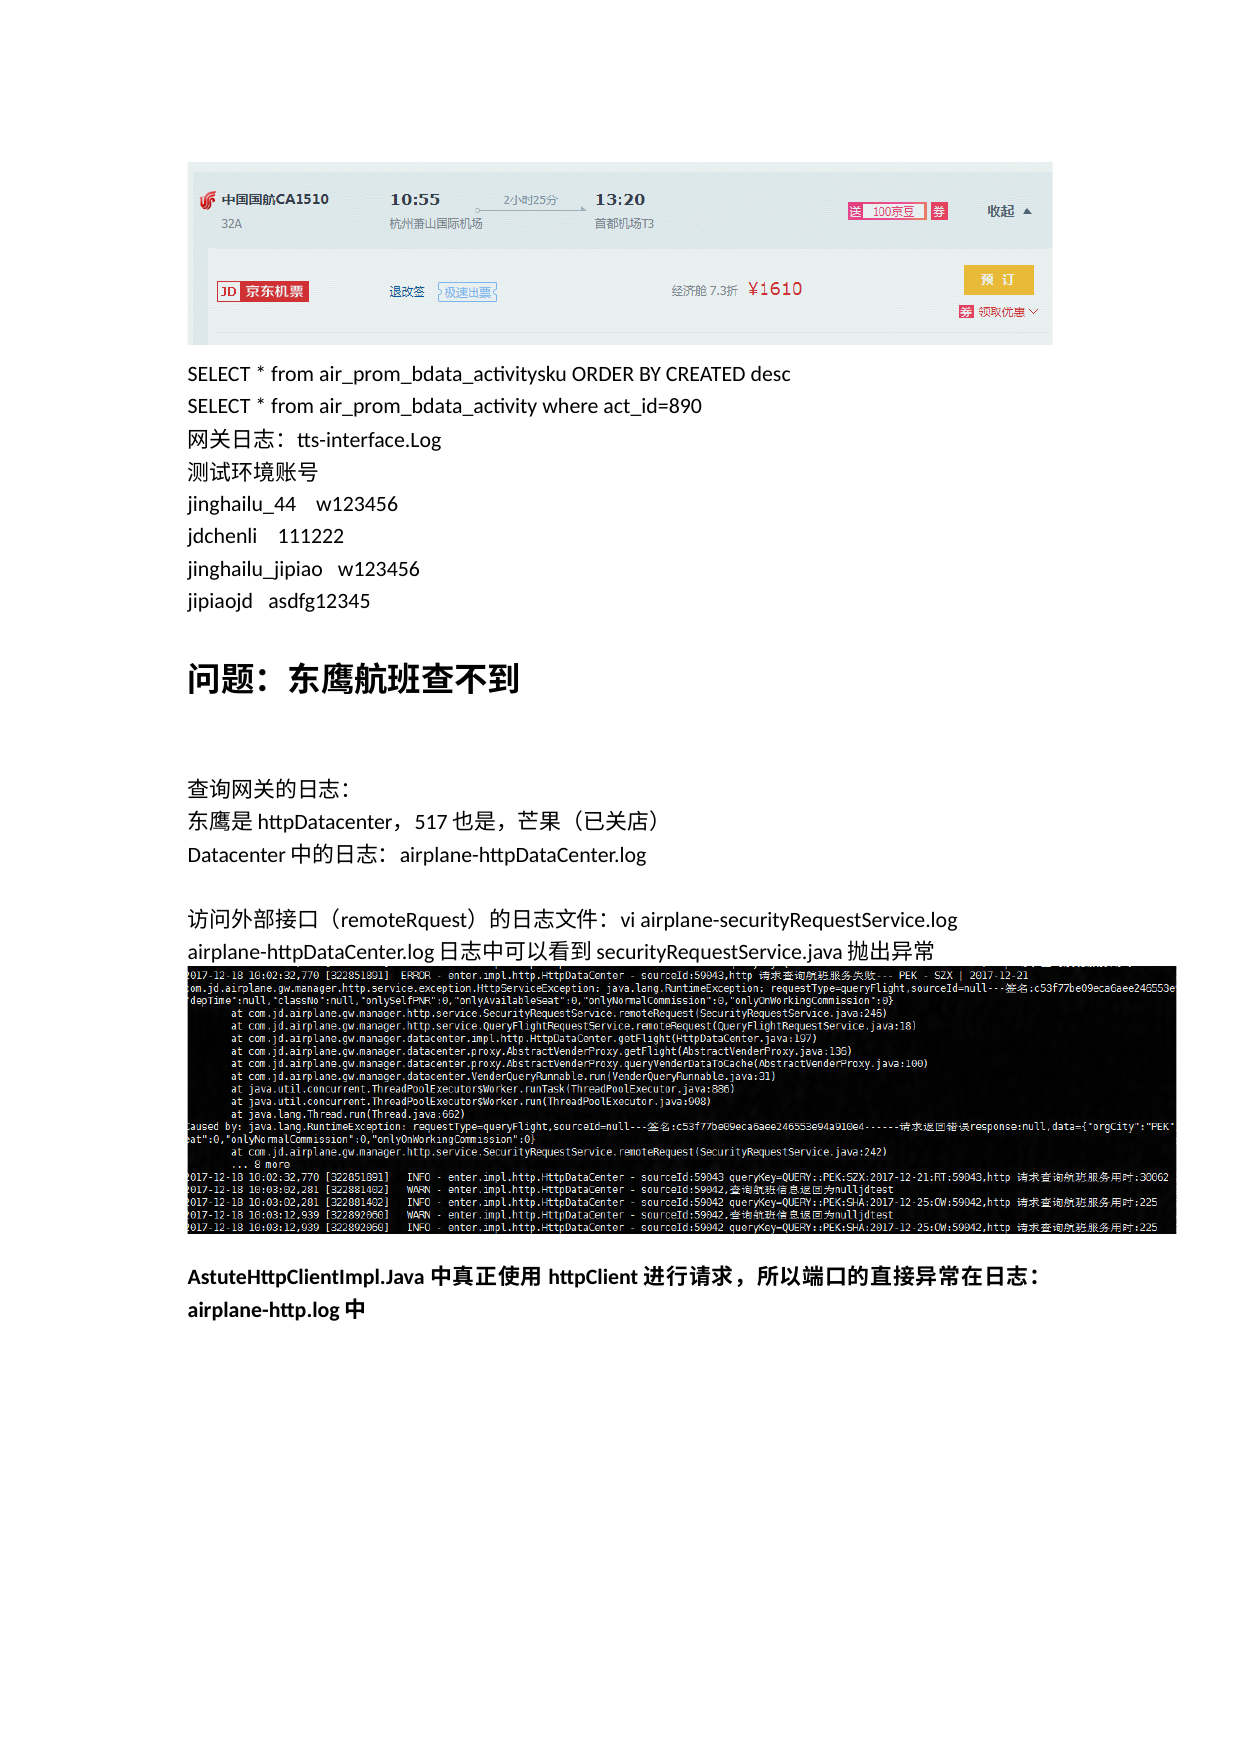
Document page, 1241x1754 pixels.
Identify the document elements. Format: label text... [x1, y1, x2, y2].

text AstuteHttpClientImpl.Java中真正使用httpClient进行请求，所以端口的直接异常在日志：airplane-http.log中 [187, 1259, 1053, 1324]
picture [187, 966, 1177, 1234]
text 网关日志：tts-interface.Log [187, 422, 1053, 454]
text SELECT * from air_prom_bdata_activitysku ORDER BY CREATED desc [187, 357, 1053, 389]
picture [187, 162, 1053, 345]
text 访问外部接口（remoteRquest）的日志文件：vi airplane-securityRequestService.log [187, 901, 1053, 934]
text Datacenter中的日志：airplane-httpDataCenter.log [187, 836, 1053, 869]
text 东鹰是httpDatacenter，517也是，芒果（已关店） [187, 804, 1053, 836]
text airplane-httpDataCenter.log日志中可以看到securityRequestService.java抛出异常 [187, 934, 1053, 966]
text SELECT * from air_prom_bdata_activity where act_id=890 [187, 389, 1053, 422]
text 测试环境账号 jinghailu_44 w123456 jdchenli 111222 jinghailu_jipiao w123456 jipiaojd asdfg12345 [187, 454, 1053, 617]
subtitle 问题：东鹰航班查不到 [187, 644, 1053, 709]
text 查询网关的日志： [187, 771, 1053, 804]
